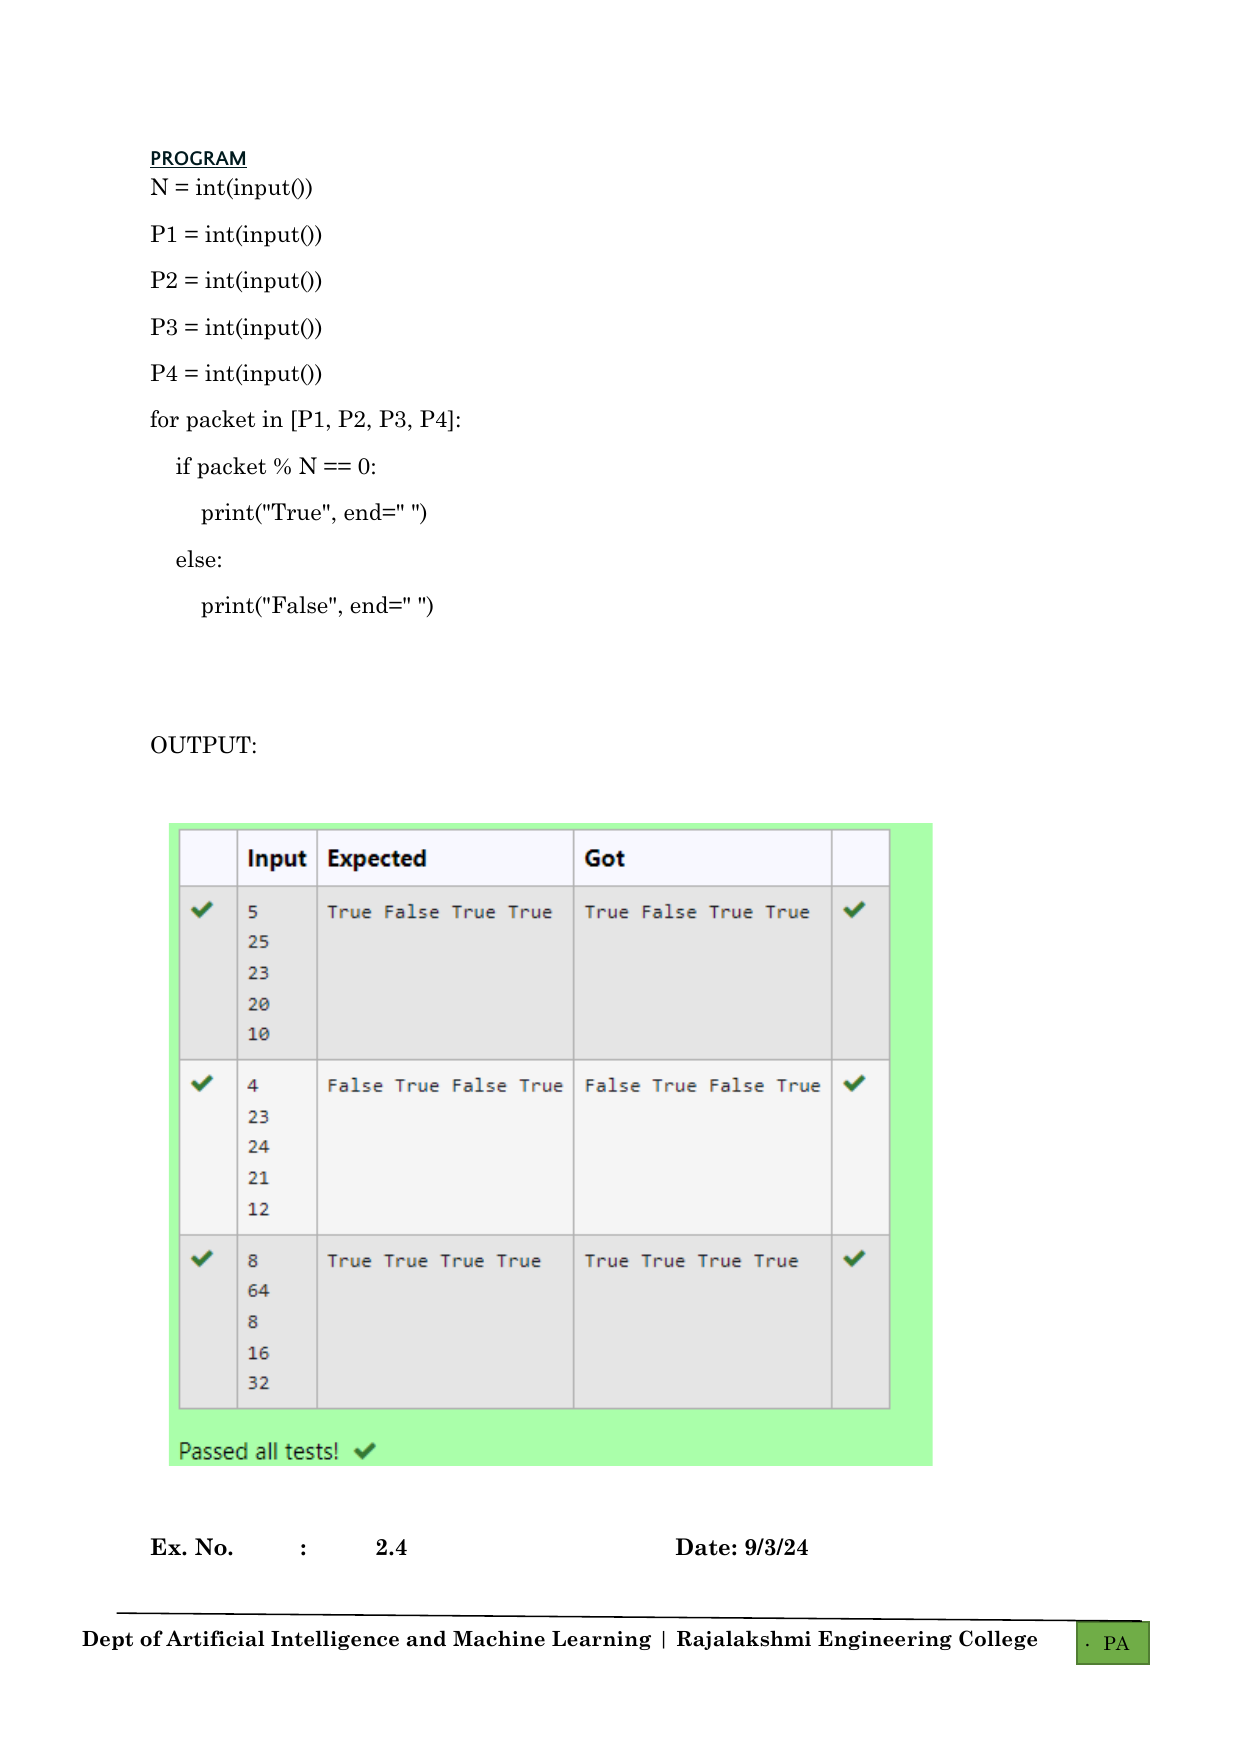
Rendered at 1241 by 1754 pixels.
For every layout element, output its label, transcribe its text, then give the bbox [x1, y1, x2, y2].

text OUTPUT: [150, 730, 1090, 758]
text print("False", end=" ") [150, 591, 1090, 619]
text P2 = int(input()) [150, 266, 1090, 293]
text for packet in [P1, P2, P3, P4]: [150, 405, 1090, 433]
text N = int(input()) [150, 173, 1090, 201]
text print("True", end=" ") [150, 498, 1090, 526]
text P1 = int(input()) [150, 219, 1090, 247]
text P4 = int(input()) [150, 359, 1090, 386]
text P3 = int(input()) [150, 312, 1090, 340]
text Ex. No. : 2.4 Date: 9/3/24 [150, 1533, 1090, 1560]
picture [168, 823, 933, 1466]
text if packet % N == 0: [150, 452, 1090, 479]
text else: [150, 544, 1090, 572]
text PROGRAM [150, 148, 1090, 171]
